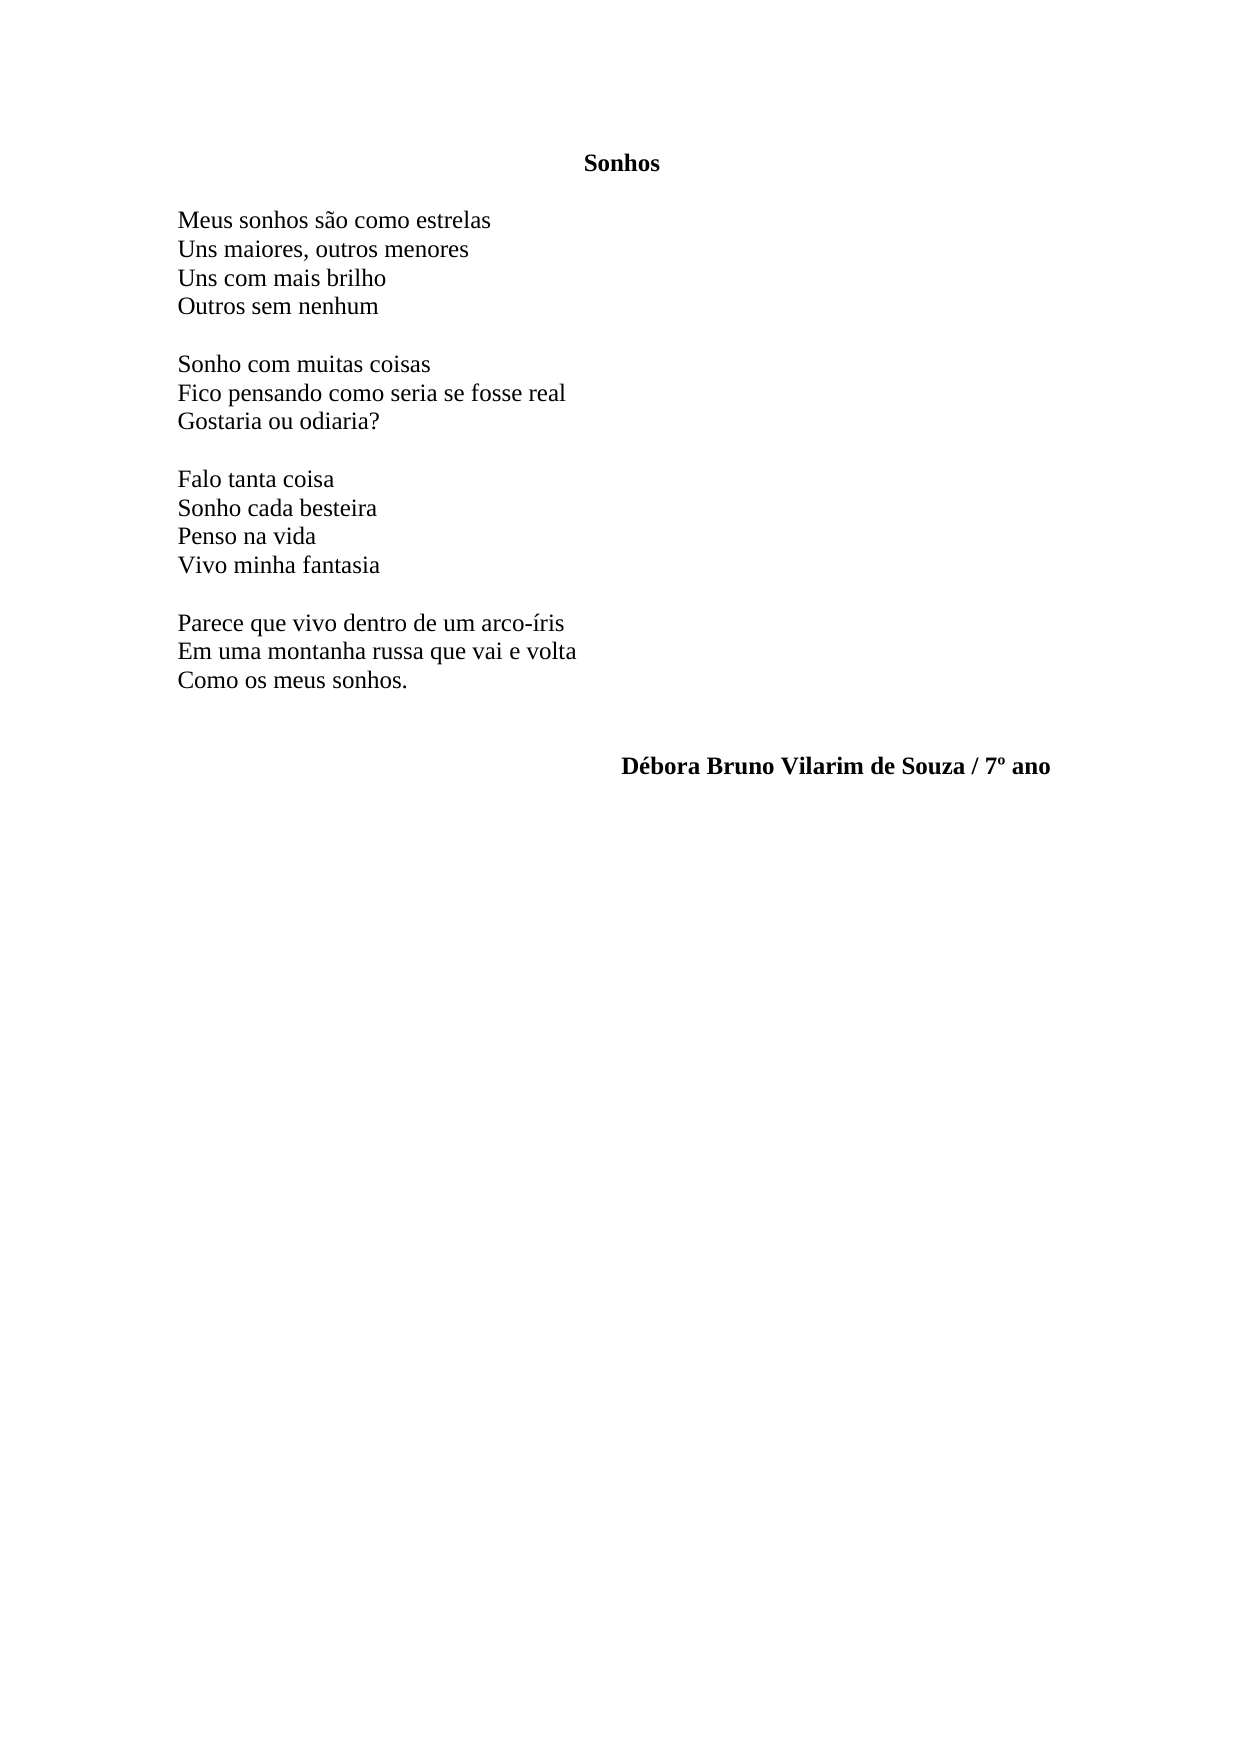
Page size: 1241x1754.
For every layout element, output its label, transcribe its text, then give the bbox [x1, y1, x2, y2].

text Penso na vida [177, 521, 1063, 550]
text Débora Bruno Vilarim de Souza / 7º ano [177, 751, 1063, 780]
text Fico pensando como seria se fosse real [177, 378, 1063, 406]
text Sonho cada besteira [177, 493, 1063, 521]
text Falo tanta coisa [177, 464, 1063, 493]
text Sonhos [177, 148, 1063, 176]
text Em uma montanha russa que vai e volta [177, 636, 1063, 665]
text Sonho com muitas coisas [177, 349, 1063, 378]
text Gostaria ou odiaria? [177, 406, 1063, 435]
text Uns maiores, outros menores [177, 234, 1063, 263]
text Uns com mais brilho [177, 263, 1063, 291]
text Parece que vivo dentro de um arco-íris [177, 608, 1063, 636]
text Como os meus sonhos. [177, 665, 1063, 694]
text Vivo minha fantasia [177, 550, 1063, 579]
text Outros sem nenhum [177, 291, 1063, 320]
text Meus sonhos são como estrelas [177, 205, 1063, 234]
